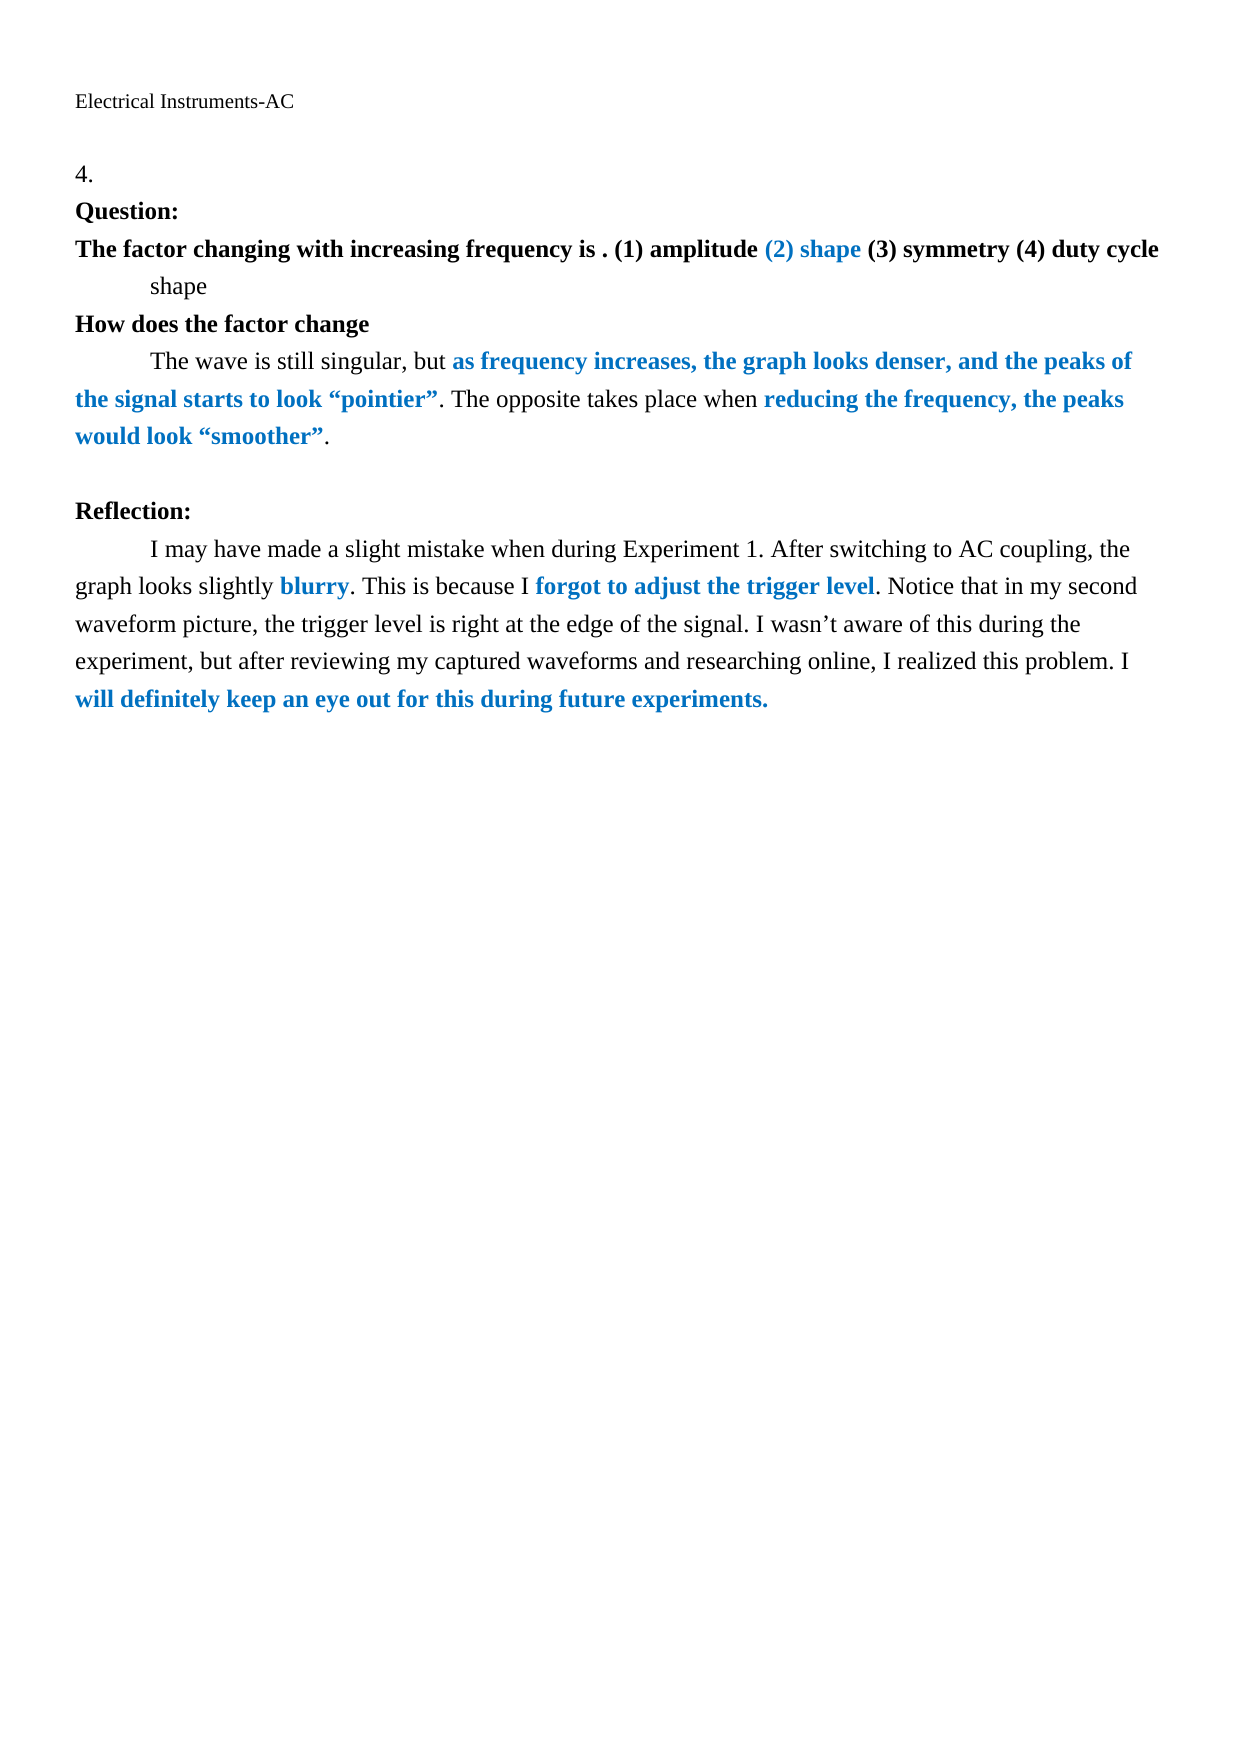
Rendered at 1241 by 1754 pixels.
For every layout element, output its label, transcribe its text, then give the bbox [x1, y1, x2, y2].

text Question: [75, 188, 1165, 225]
text 4. [75, 150, 1165, 188]
text shape [75, 263, 1165, 300]
text The wave is still singular, but as frequency increases, the graph looks denser, and the peaks of the signal starts to look “pointier”. The opposite takes place when reducing the frequency, the peaks would look “smoother”. [75, 338, 1165, 450]
text Reflection: [75, 488, 1165, 525]
text I may have made a slight mistake when during Experiment 1. After switching to AC coupling, the graph looks slightly blurry. This is because I forgot to adjust the trigger level. Notice that in my second waveform picture, the trigger level is right at the edge of the signal. I wasn’t aware of this during the experiment, but after reviewing my captured waveforms and researching online, I realized this problem. I will definitely keep an eye out for this during future experiments. [75, 525, 1165, 713]
text The factor changing with increasing frequency is . (1) amplitude (2) shape (3) symmetry (4) duty cycle [75, 225, 1165, 263]
text How does the factor change [75, 300, 1165, 338]
